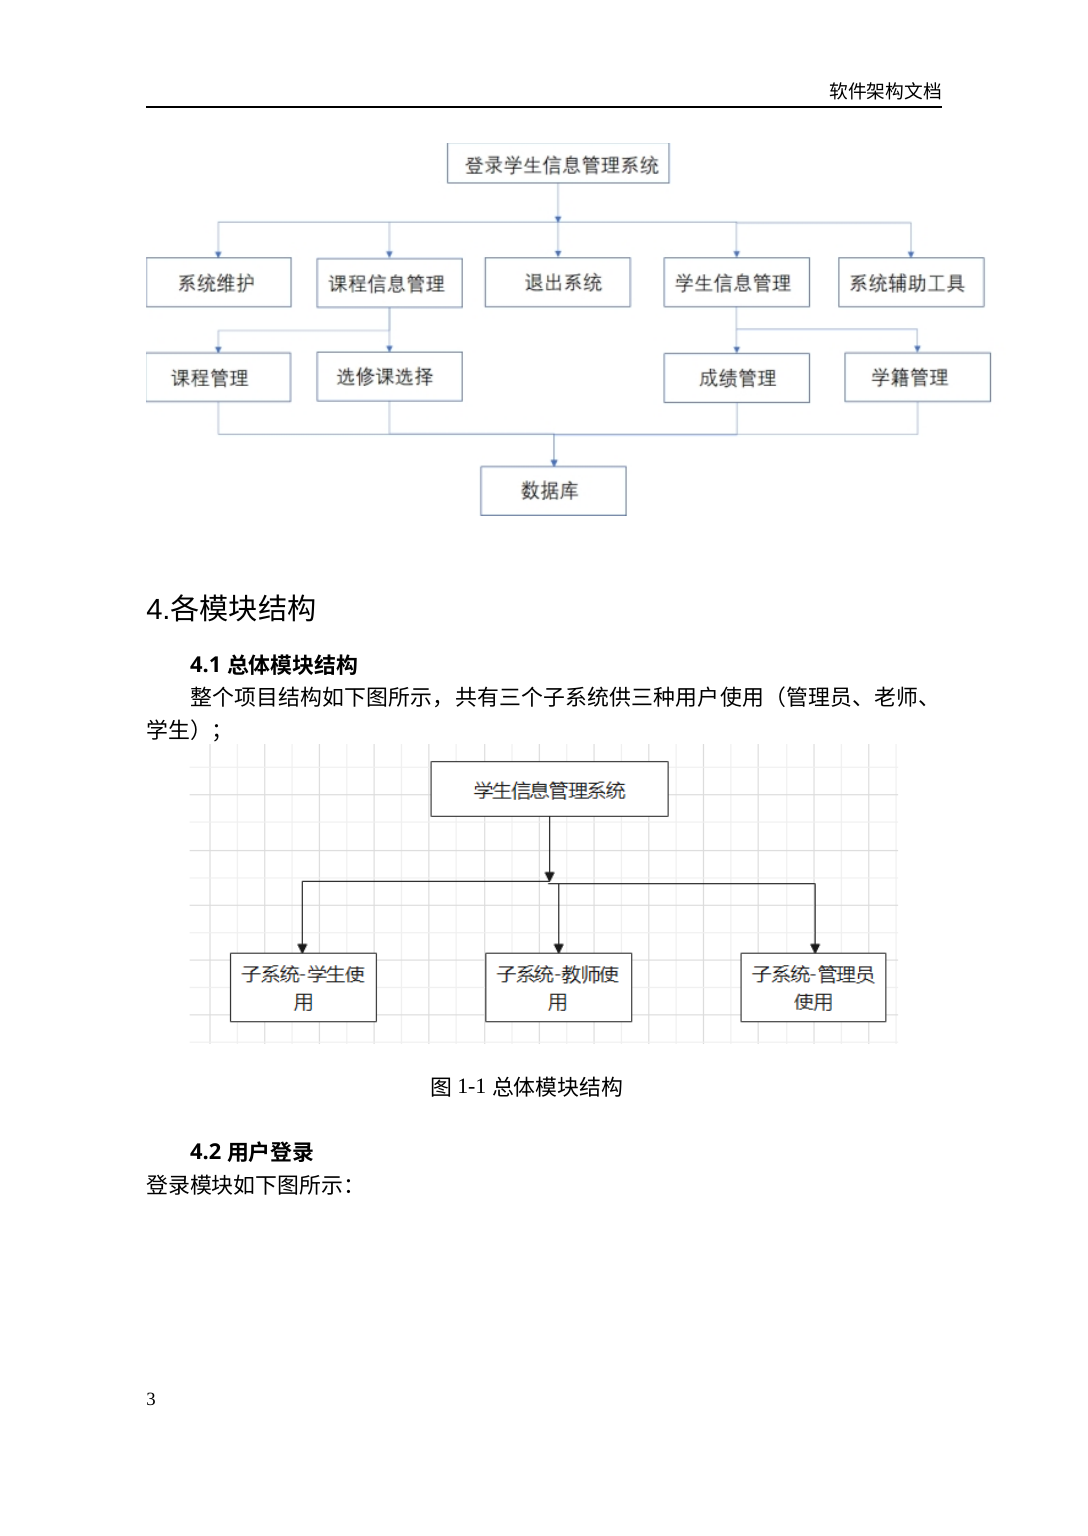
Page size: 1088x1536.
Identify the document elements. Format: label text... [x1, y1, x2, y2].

text 整个项目结构如下图所示，共有三个子系统供三种用户使用（管理员、老师、学生）； [146, 680, 942, 745]
picture [146, 143, 1012, 516]
subtitle 4.各模块结构 [146, 574, 942, 639]
picture [189, 744, 899, 1044]
text 4.2 用户登录 [146, 1135, 942, 1167]
text 4.1 总体模块结构 [146, 647, 942, 680]
text 图 1-1 总体模块结构 [146, 1070, 942, 1102]
text 登录模块如下图所示： [146, 1167, 942, 1200]
